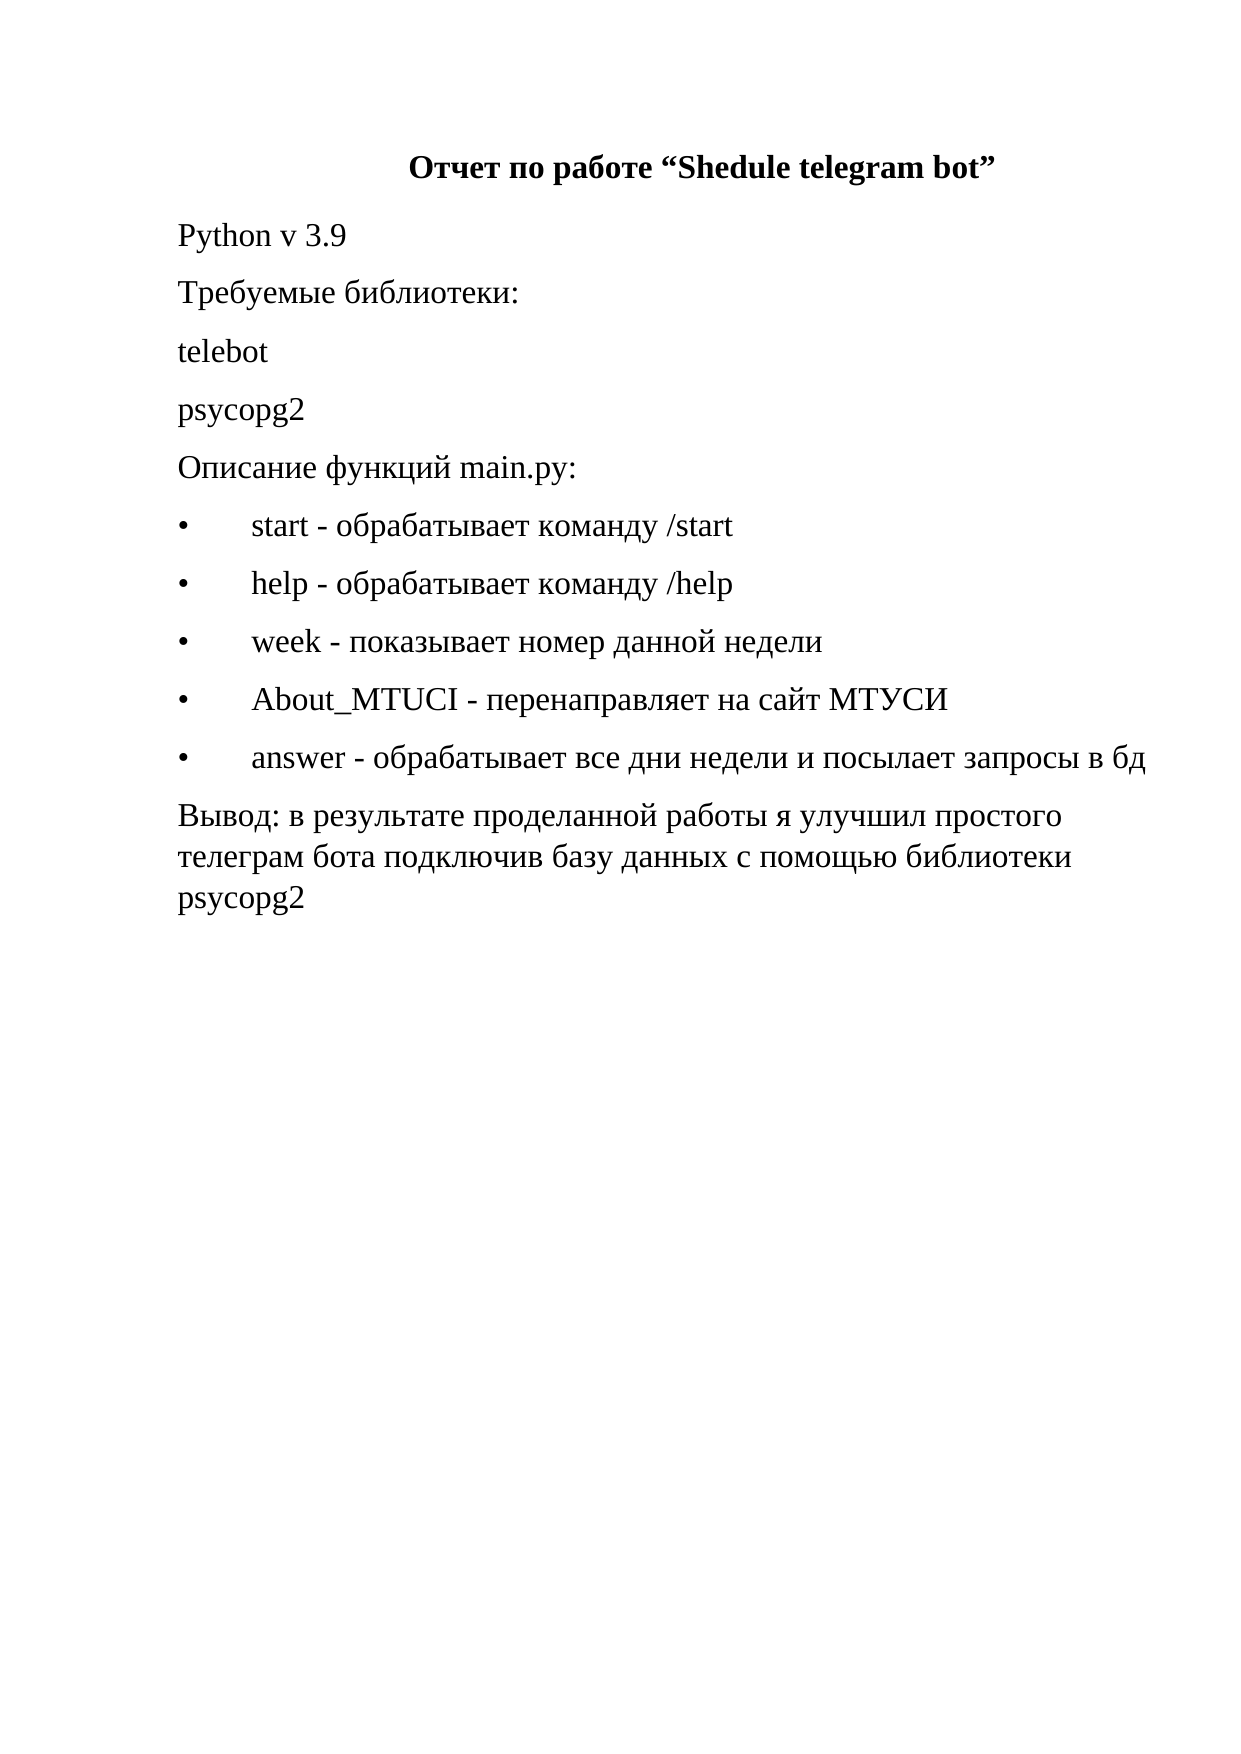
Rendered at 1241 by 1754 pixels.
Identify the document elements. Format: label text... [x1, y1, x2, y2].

text • week - показывает номер данной недели [177, 621, 1152, 659]
text • answer - обрабатывает все дни недели и посылает запросы в бд [177, 737, 1152, 775]
text • About_MTUCI - перенаправляет на сайт МТУСИ [177, 679, 1152, 717]
text Требуемые библиотеки: [177, 273, 1152, 311]
text psycopg2 [177, 389, 1152, 427]
text Python v 3.9 [177, 215, 1152, 253]
text telebot [177, 331, 1152, 369]
text Отчет по работе “Shedule telegram bot” [252, 147, 1152, 186]
text Описание функций main.py: [177, 447, 1152, 485]
text • start - обрабатывает команду /start [177, 505, 1152, 543]
text • help - обрабатывает команду /help [177, 563, 1152, 601]
text Вывод: в результате проделанной работы я улучшил простого телеграм бота подключив базу данных с помощью библиотеки psycopg2 [177, 795, 1152, 916]
